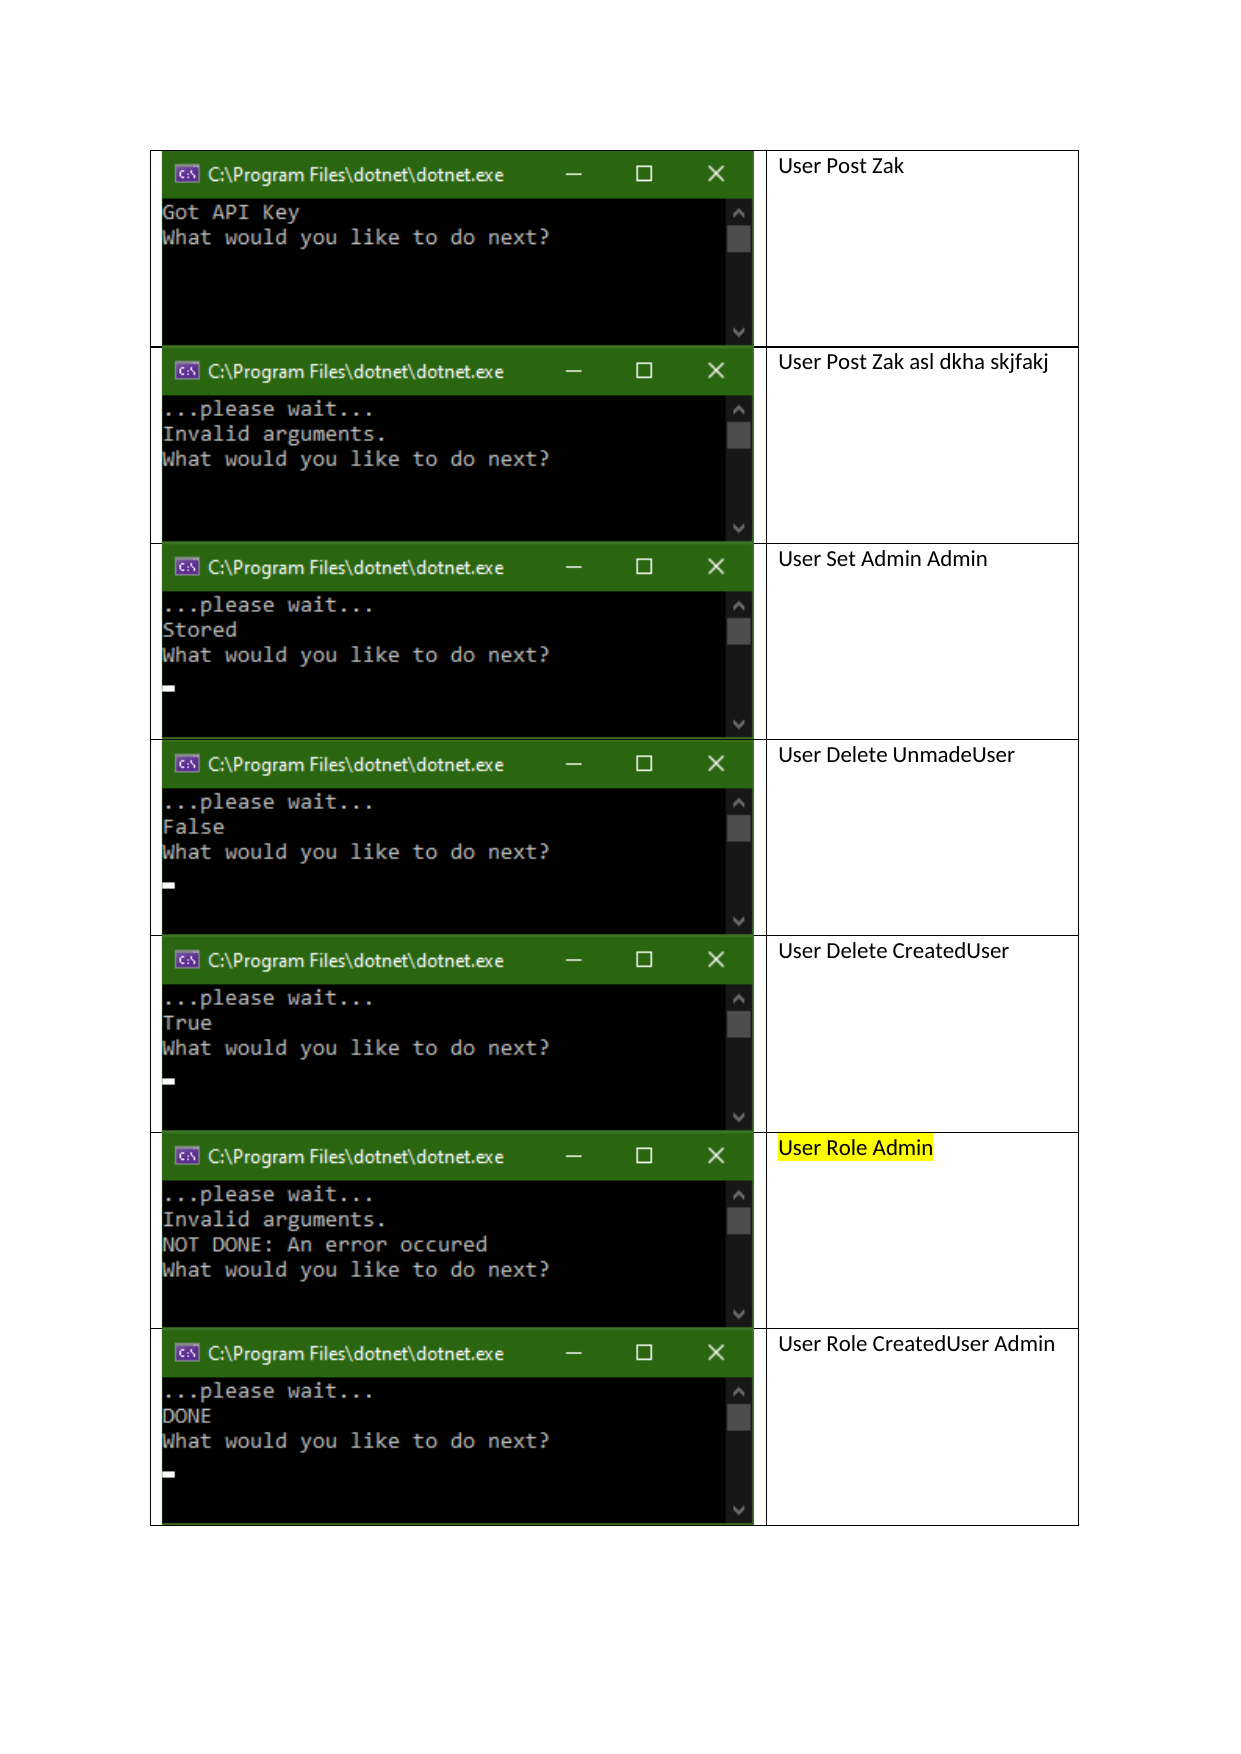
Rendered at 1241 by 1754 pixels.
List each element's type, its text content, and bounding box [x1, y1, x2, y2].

table_cell User Delete UnmadeUser [767, 740, 1078, 935]
table_cell [151, 740, 161, 935]
table_cell User Post Zak [767, 151, 1078, 346]
table_cell [151, 151, 161, 346]
picture [161, 151, 754, 739]
table_cell [754, 348, 766, 543]
table_cell [754, 151, 766, 346]
table_cell User Set Admin Admin [767, 544, 1078, 739]
table_cell User Post Zak asl dkha skjfakj [767, 348, 1078, 543]
table_cell [151, 544, 161, 739]
picture [161, 740, 754, 1525]
table_cell [754, 740, 766, 935]
table_cell [151, 348, 161, 543]
table_cell [151, 936, 161, 1132]
table_cell [754, 1329, 766, 1524]
table_cell [754, 1133, 766, 1328]
table_cell [754, 544, 766, 739]
table_cell User Role Admin [767, 1133, 1078, 1328]
table_cell [151, 1329, 161, 1524]
table_cell [754, 936, 766, 1132]
table_cell User Delete CreatedUser [767, 936, 1078, 1132]
table_cell User Role CreatedUser Admin [767, 1329, 1078, 1524]
table_cell [151, 1133, 161, 1328]
